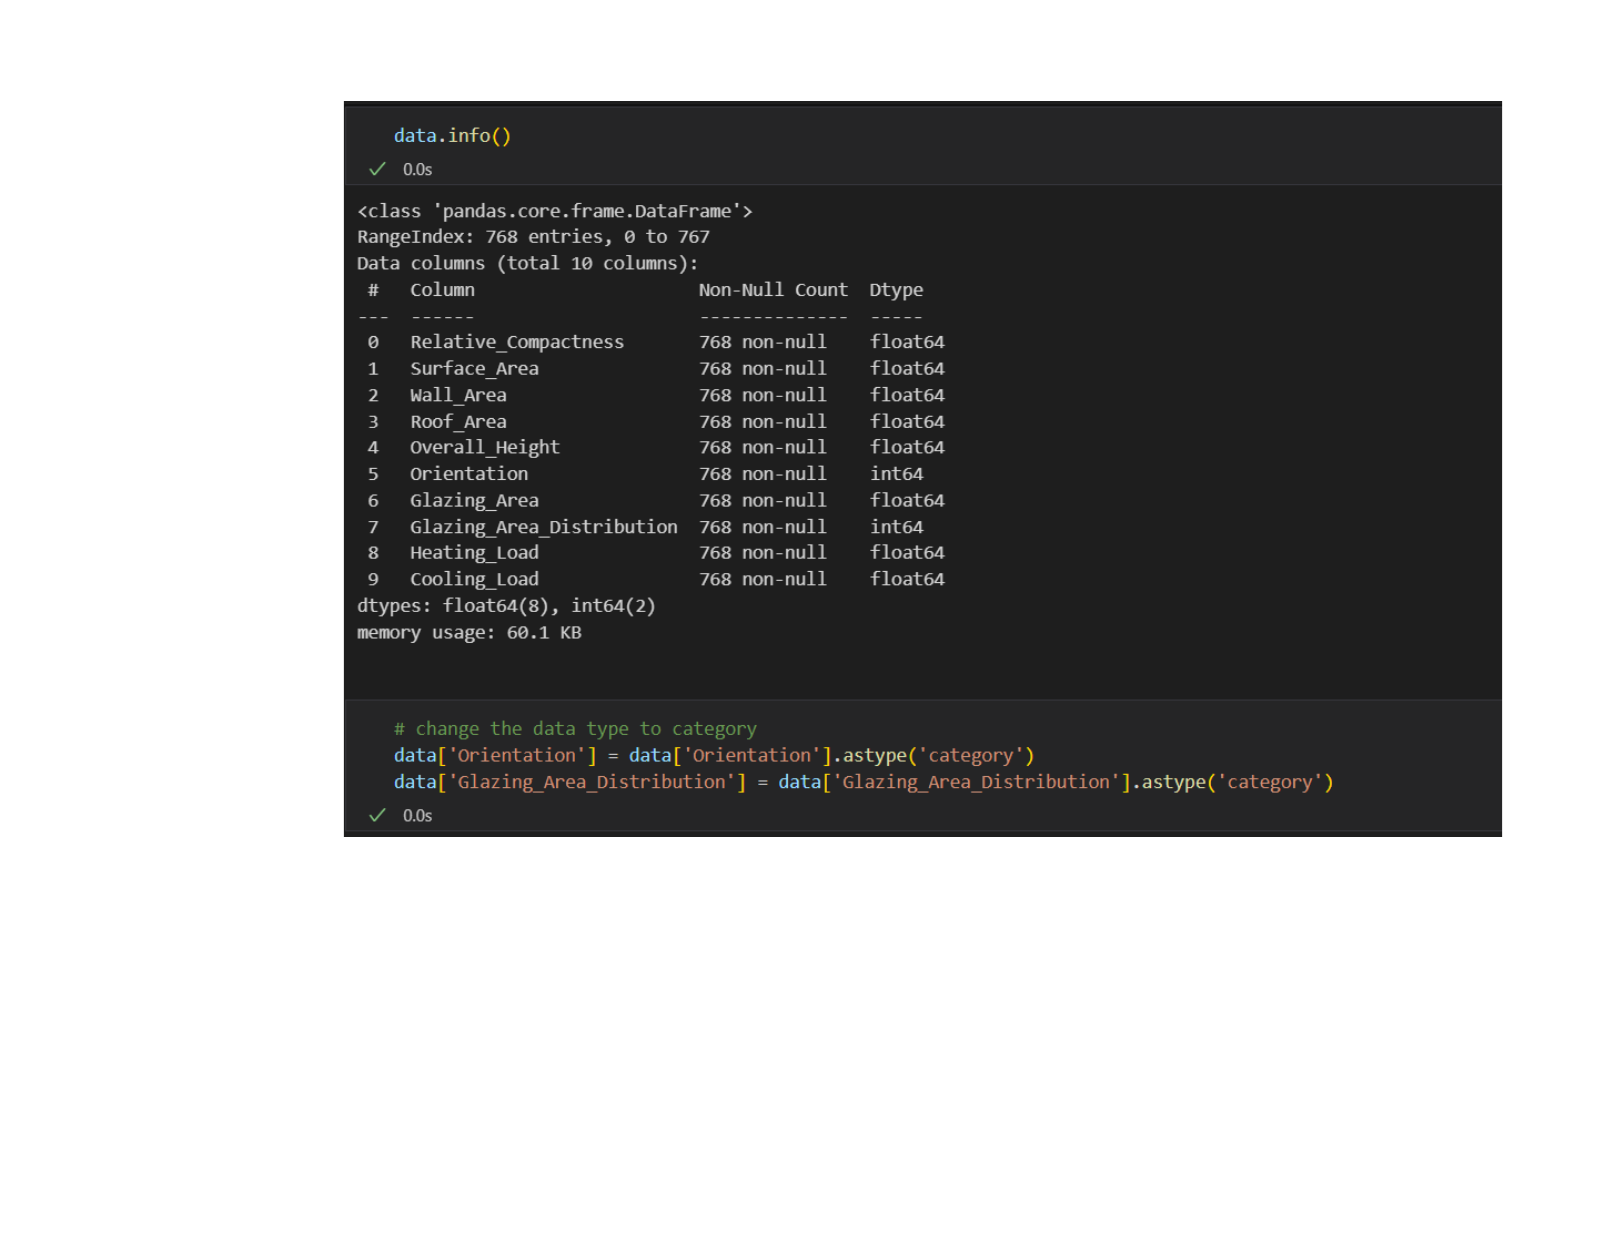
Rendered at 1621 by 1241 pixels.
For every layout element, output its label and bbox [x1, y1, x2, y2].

picture [343, 101, 1503, 837]
